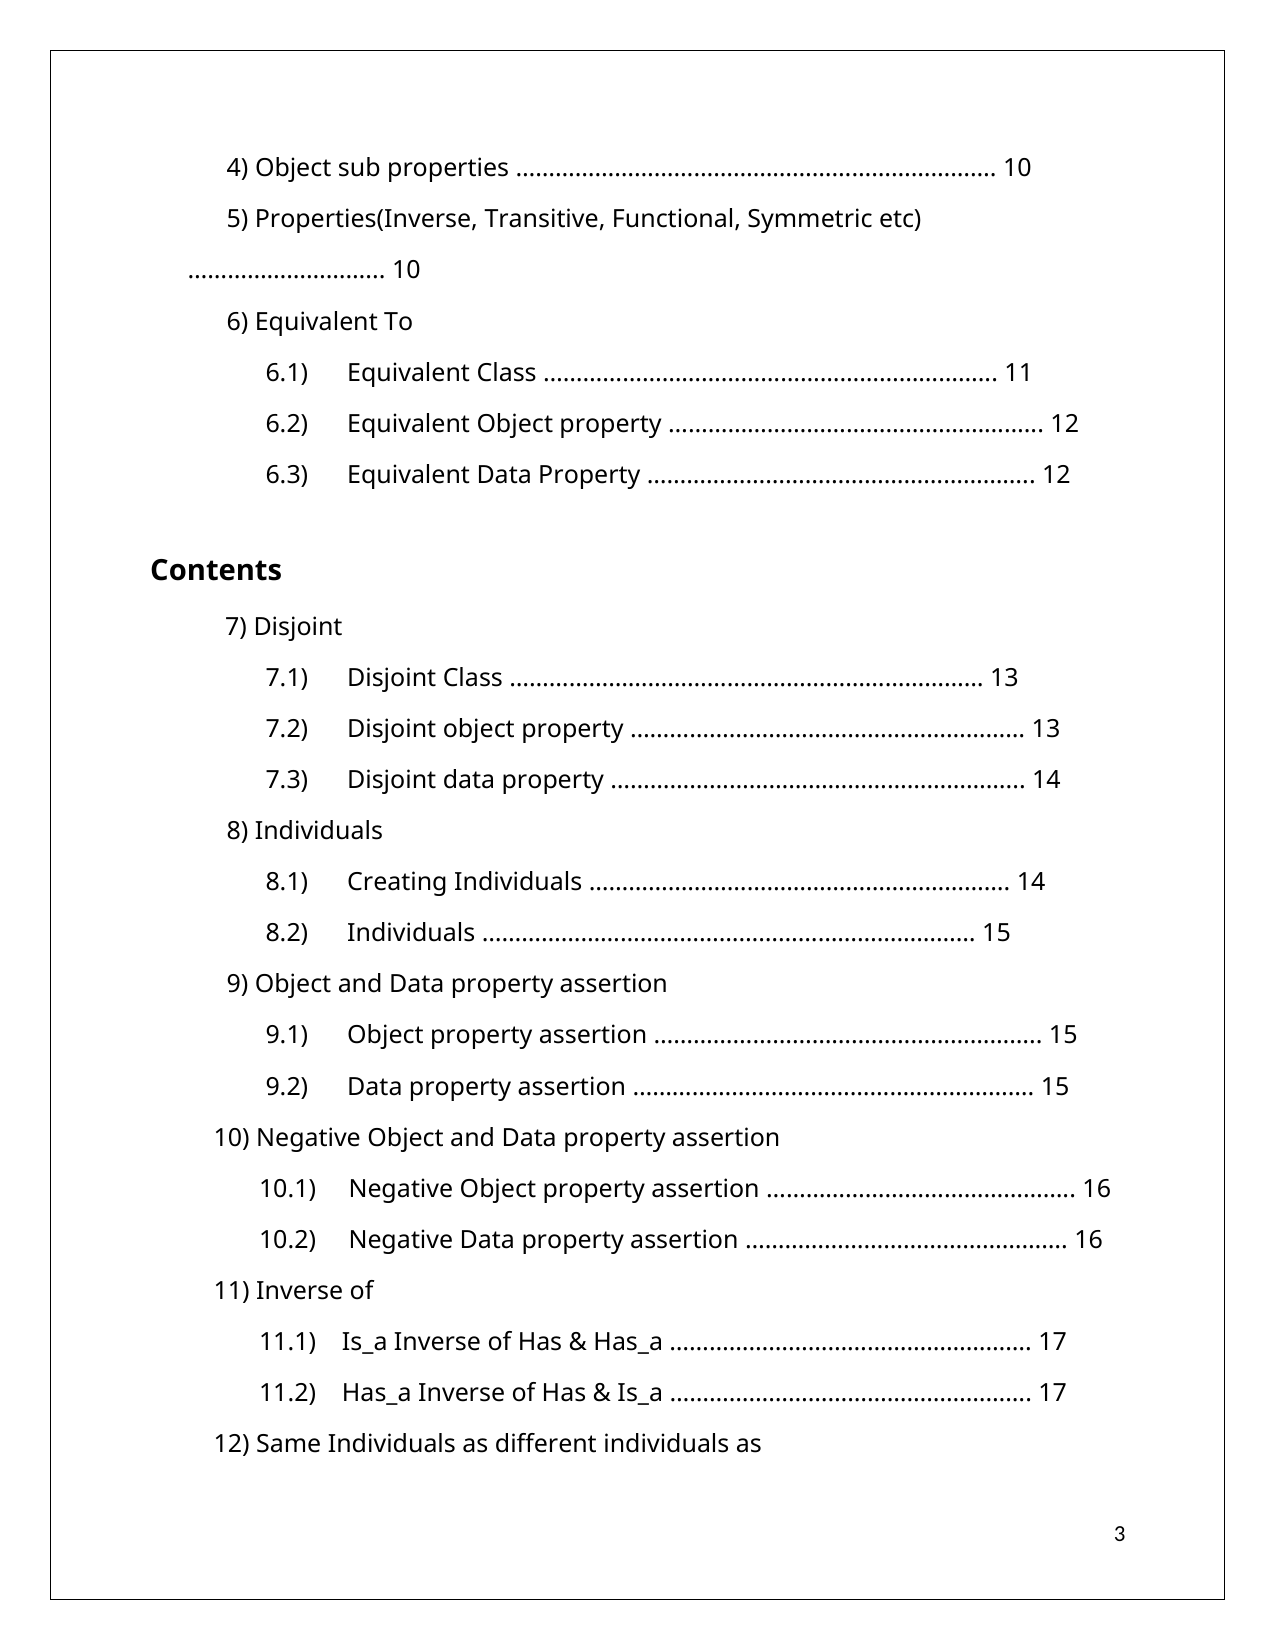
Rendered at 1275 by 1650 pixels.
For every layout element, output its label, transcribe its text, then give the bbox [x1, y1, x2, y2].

text 7.3) Disjoint data property ……………………………………………………... 14 [187, 762, 1125, 796]
text 11.1) Is_a Inverse of Has & Has_a ………………………………………………. 17 [187, 1323, 1125, 1357]
text 6.1) Equivalent Class …………………………………………………………... 11 [187, 354, 1125, 388]
text 9.2) Data property assertion ……………………………………………………. 15 [187, 1068, 1125, 1102]
text 7) Disjoint [187, 609, 1125, 643]
text 8) Individuals [187, 813, 1125, 847]
text 12) Same Individuals as different individuals as [187, 1425, 1125, 1459]
text 8.1) Creating Individuals ………………………………………………………. 14 [187, 864, 1125, 898]
text 8.2) Individuals ………………………………………………………………… 15 [187, 915, 1125, 949]
text 7.2) Disjoint object property …………………………………………………… 13 [187, 711, 1125, 745]
text 9.1) Object property assertion ………………………………………………….. 15 [187, 1017, 1125, 1051]
text 6.2) Equivalent Object property ………………………………………………... 12 [187, 405, 1125, 439]
text 5) Properties(Inverse, Transitive, Functional, Symmetric etc) ………………………... 10 [187, 201, 1125, 286]
text 6) Equivalent To [187, 303, 1125, 337]
text 10) Negative Object and Data property assertion [187, 1119, 1125, 1153]
text Contents [150, 549, 1125, 589]
text 6.3) Equivalent Data Property ………………………………………………….. 12 [187, 456, 1125, 490]
text 7.1) Disjoint Class ……………………………………………………………… 13 [187, 660, 1125, 694]
text 11.2) Has_a Inverse of Has & Is_a ………………………………………………. 17 [187, 1374, 1125, 1408]
text 4) Object sub properties ………………………………………………………………. 10 [187, 150, 1125, 184]
text 10.1) Negative Object property assertion ……………………………………….. 16 [187, 1170, 1125, 1204]
text 10.2) Negative Data property assertion …………………………………………. 16 [187, 1221, 1125, 1255]
text 11) Inverse of [187, 1272, 1125, 1306]
text 9) Object and Data property assertion [187, 966, 1125, 1000]
